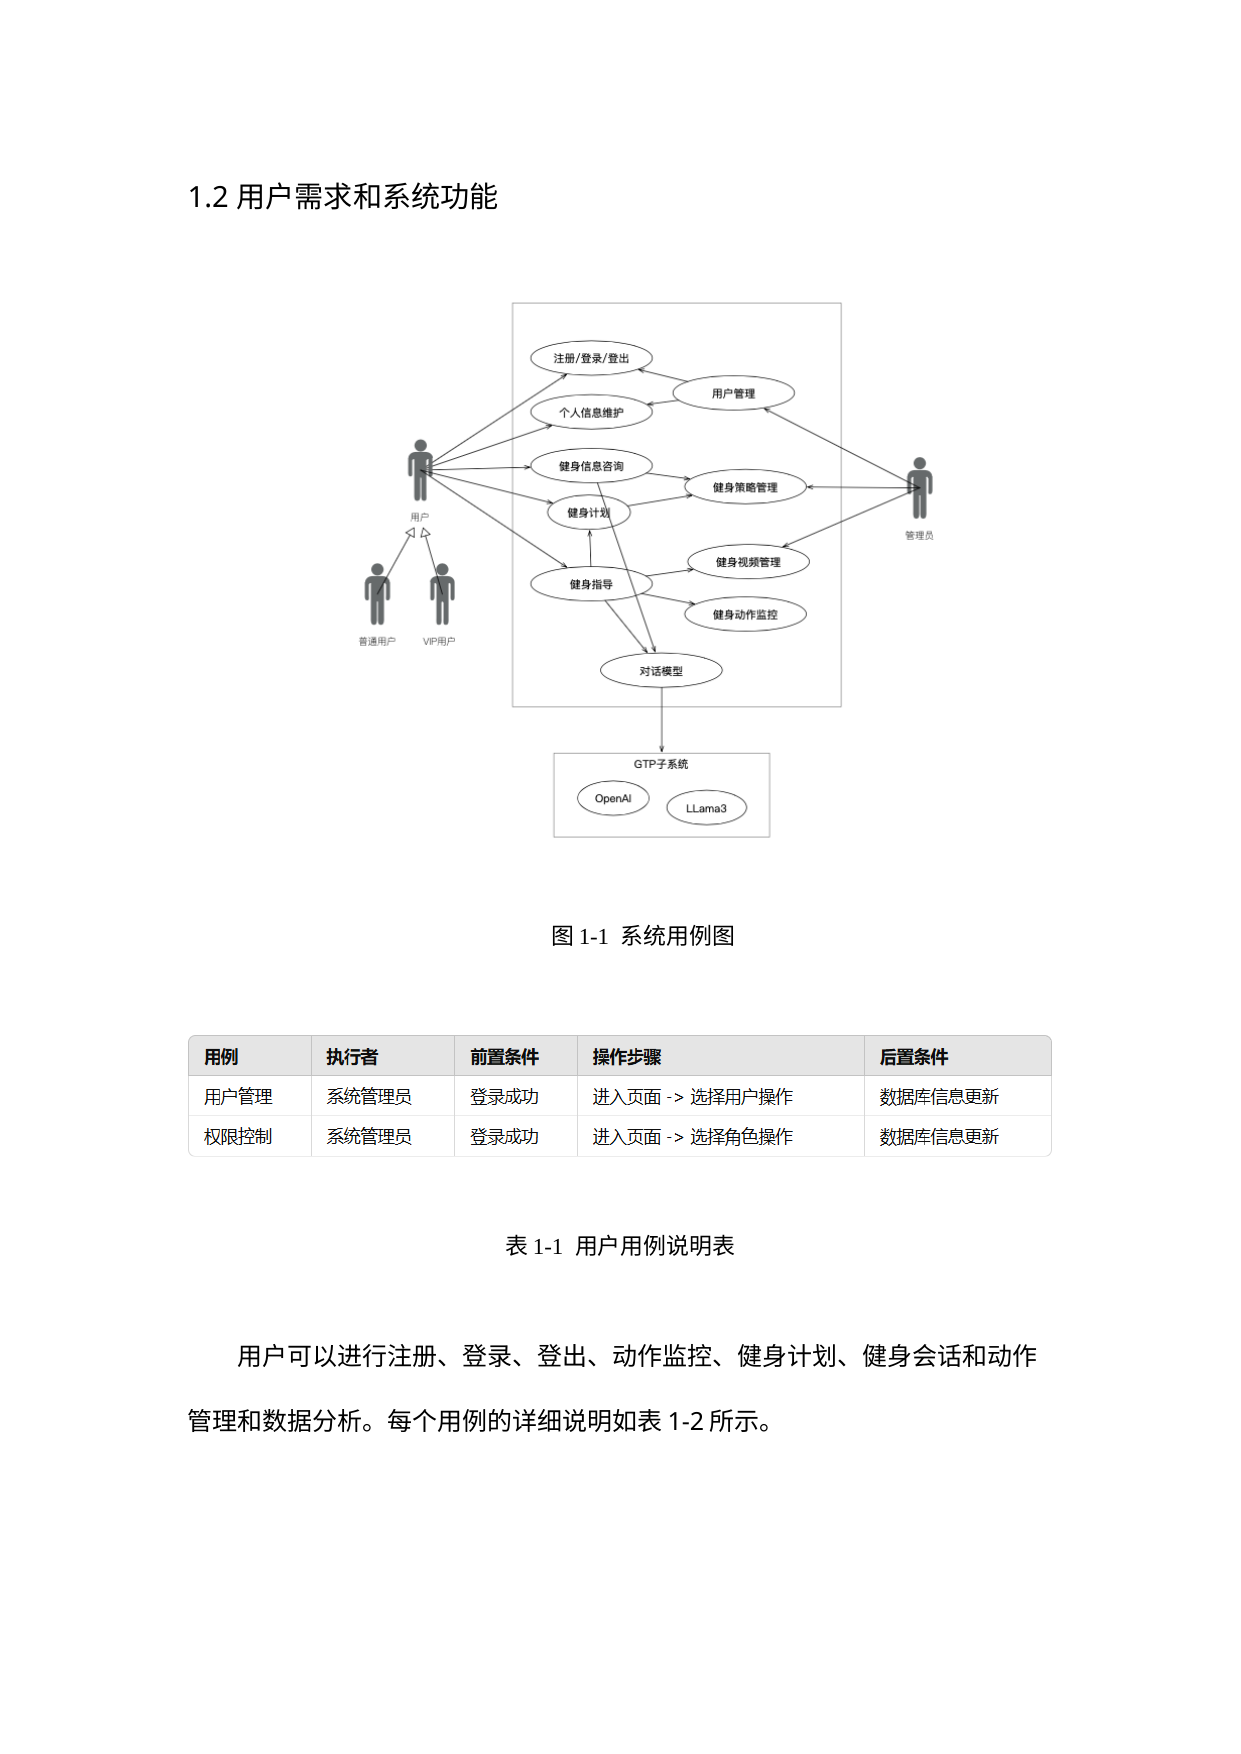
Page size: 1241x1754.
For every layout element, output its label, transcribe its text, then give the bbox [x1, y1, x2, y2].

subtitle 1.2 用户需求和系统功能 [187, 162, 1053, 227]
picture [333, 239, 957, 882]
text 表1-1 用户用例说明表 [187, 1157, 1053, 1277]
text 用户可以进行注册、登录、登出、动作监控、健身计划、健身会话和动作管理和数据分析。每个用例的详细说明如表1-2所示。 [187, 1322, 1053, 1452]
picture [187, 1034, 1053, 1157]
text 图1-1 系统用例图 [187, 902, 1053, 967]
